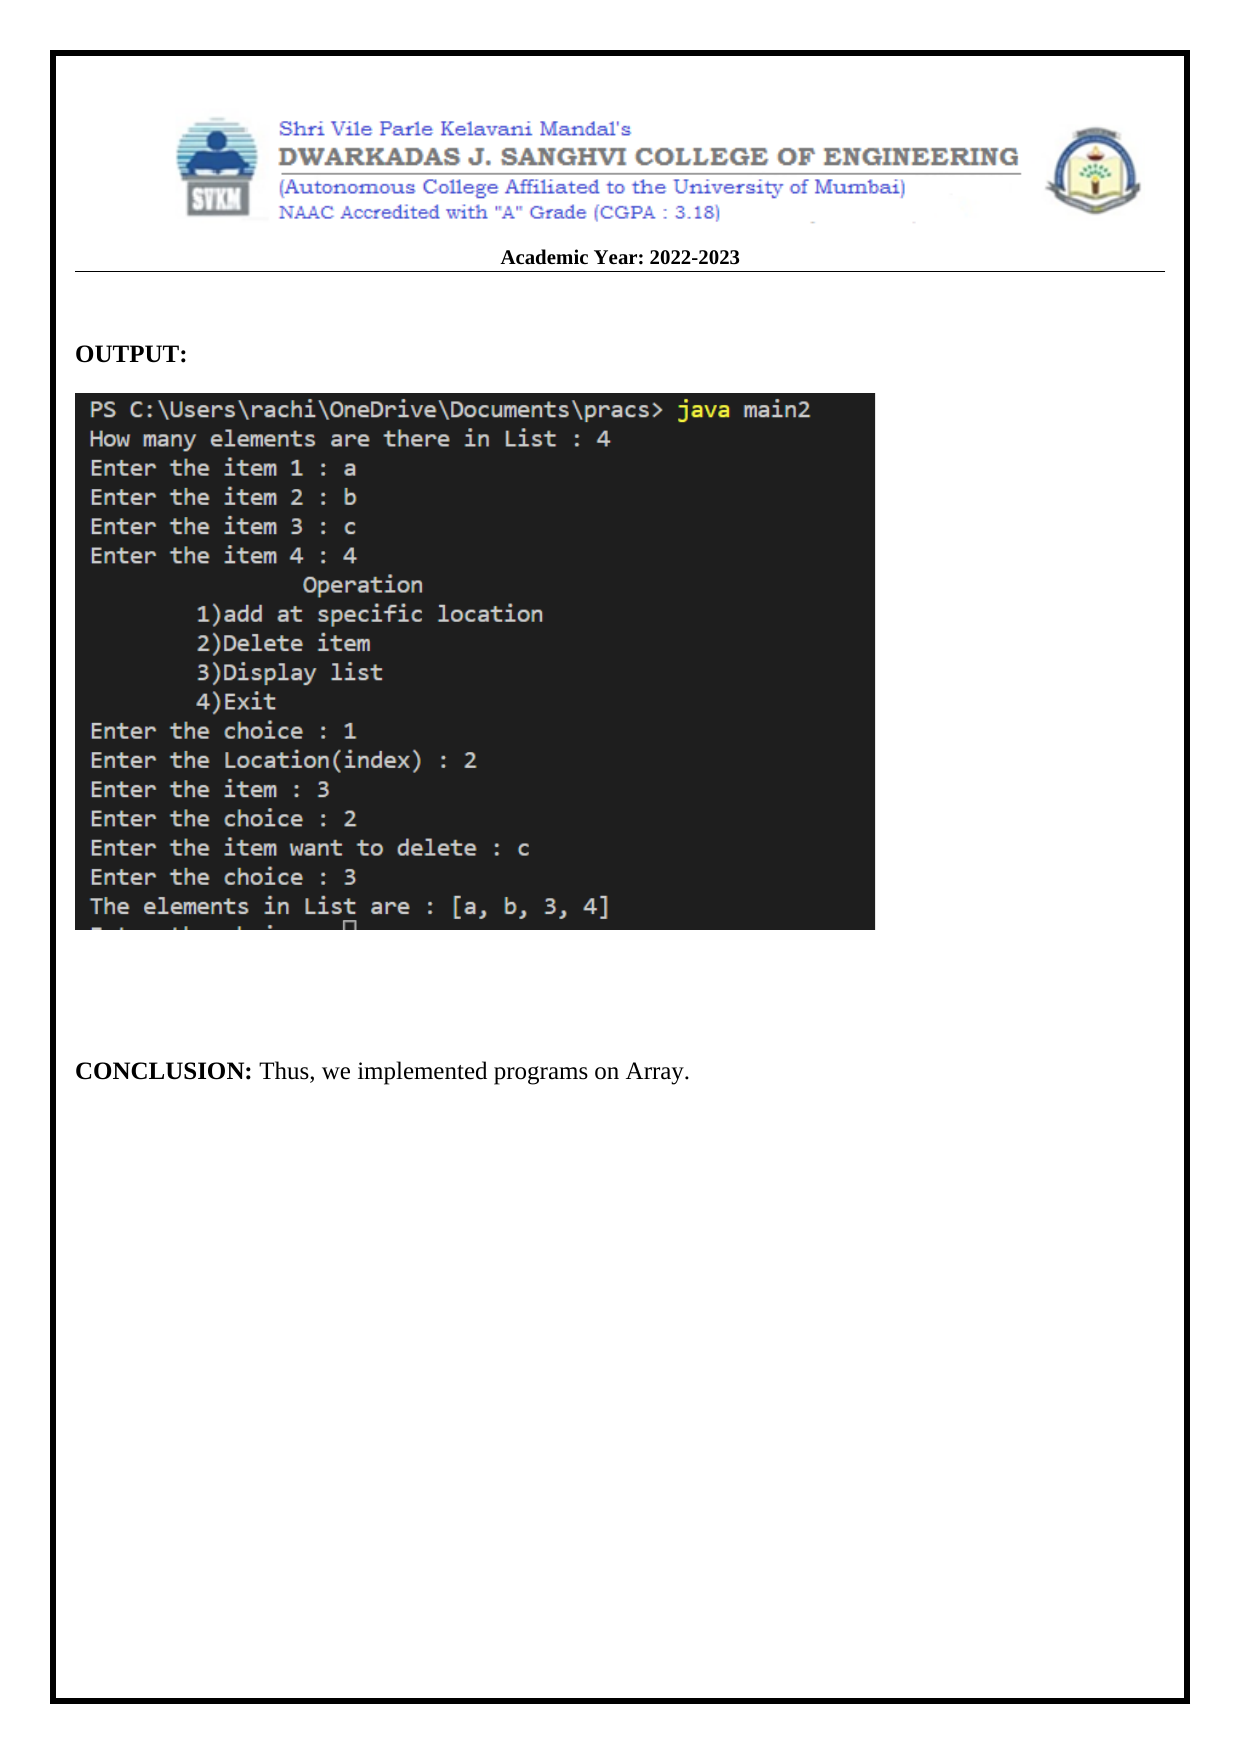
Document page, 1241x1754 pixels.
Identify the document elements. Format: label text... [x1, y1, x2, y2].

picture [75, 393, 876, 930]
picture [170, 98, 1146, 233]
text CONCLUSION: Thus, we implemented programs on Array. [75, 1056, 1165, 1085]
text OUTPUT: [75, 339, 1165, 368]
